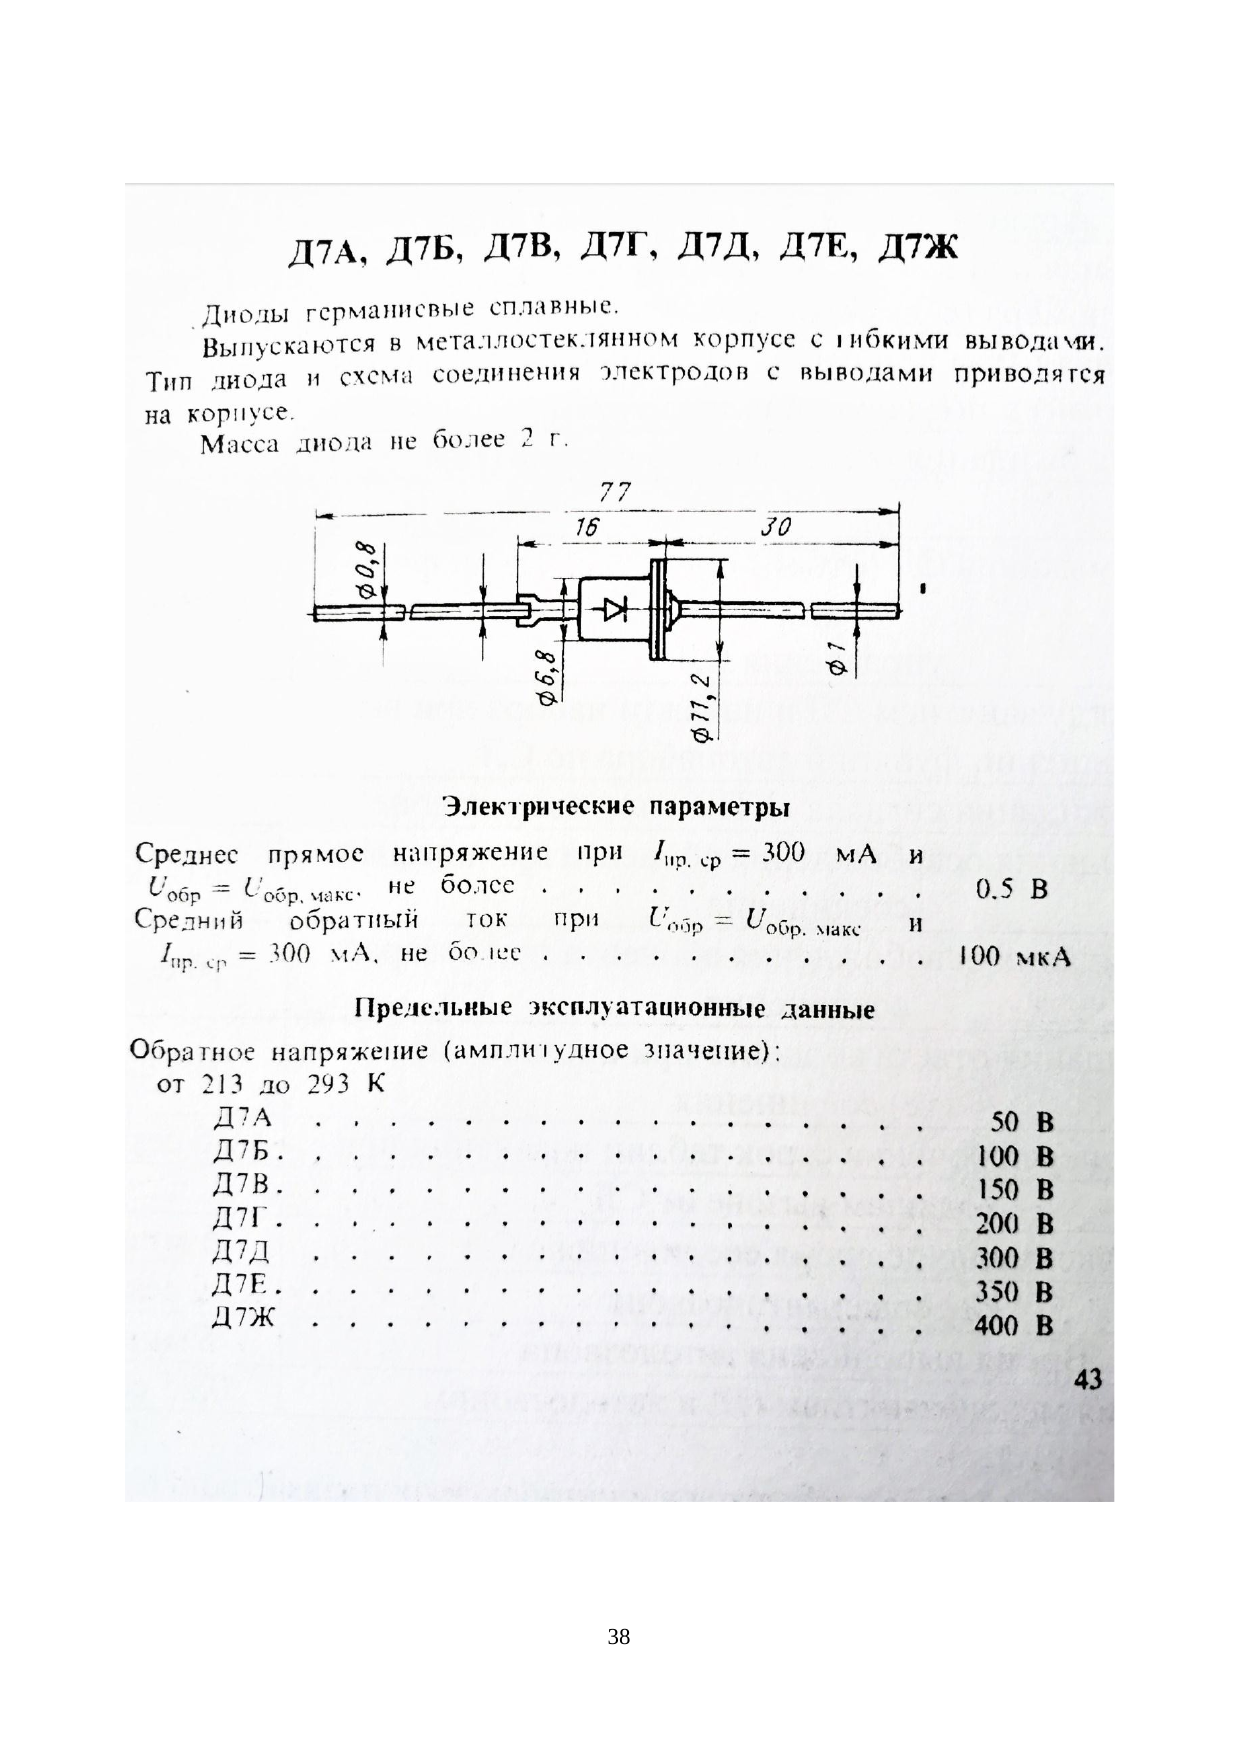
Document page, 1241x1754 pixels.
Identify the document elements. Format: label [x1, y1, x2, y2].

picture [125, 183, 1115, 1502]
